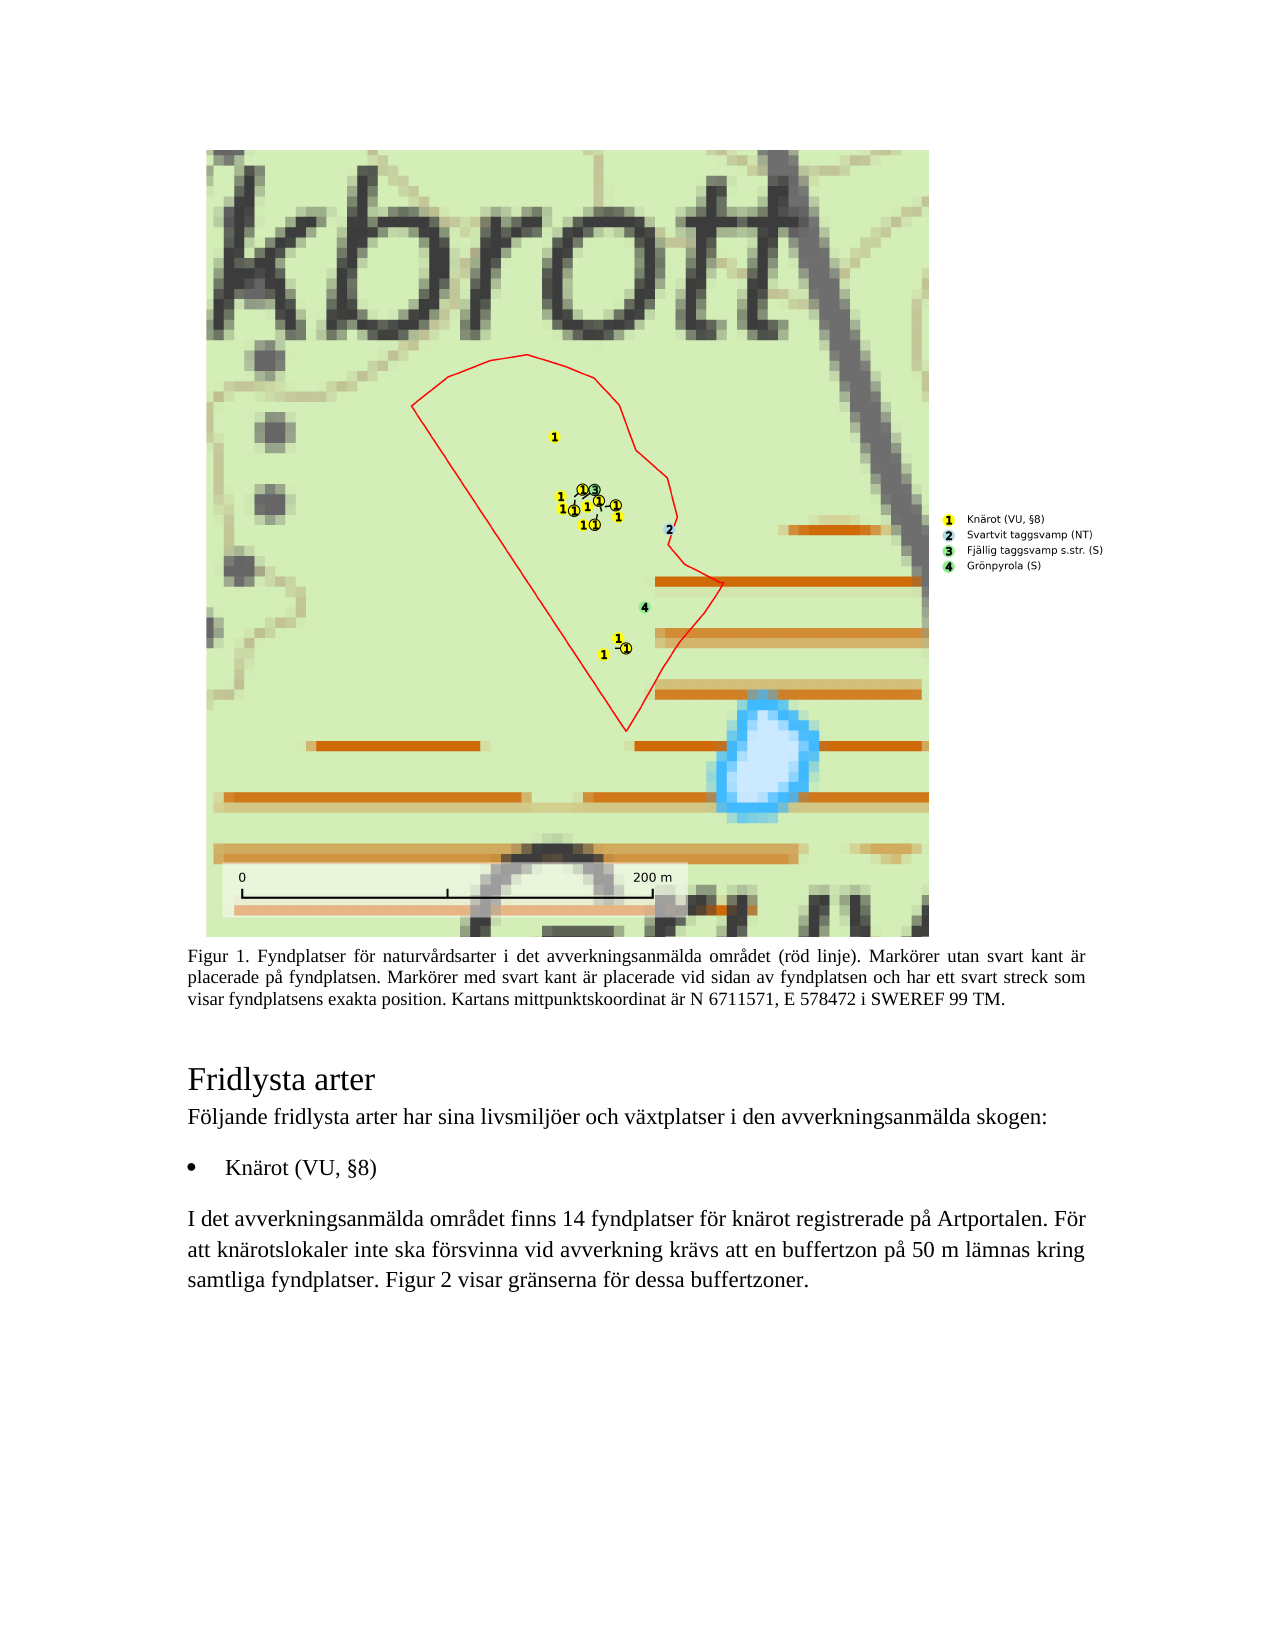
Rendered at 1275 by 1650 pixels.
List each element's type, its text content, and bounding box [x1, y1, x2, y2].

text Följande fridlysta arter har sina livsmiljöer och växtplatser i den avverkningsanmälda skogen: [187, 1103, 1087, 1130]
subtitle Fridlysta arter [187, 1059, 1087, 1098]
list Knärot (VU, §8) [187, 1154, 1087, 1181]
text I det avverkningsanmälda området finns 14 fyndplatser för knärot registrerade på Artportalen. För att knärotslokaler inte ska försvinna vid avverkning krävs att en buffertzon på 50 m lämnas kring samtliga fyndplatser. Figur 2 visar gränserna för dessa buffertzoner. [187, 1205, 1087, 1292]
text Figur 1. Fyndplatser för naturvårdsarter i det avverkningsanmälda området (röd linje). Markörer utan svart kant är placerade på fyndplatsen. Markörer med svart kant är placerade vid sidan av fyndplatsen och har ett svart streck som visar fyndplatsens exakta position. Kartans mittpunktskoordinat är N 6711571, E 578472 i SWEREF 99 TM. [187, 944, 1087, 1009]
picture [206, 150, 1107, 937]
